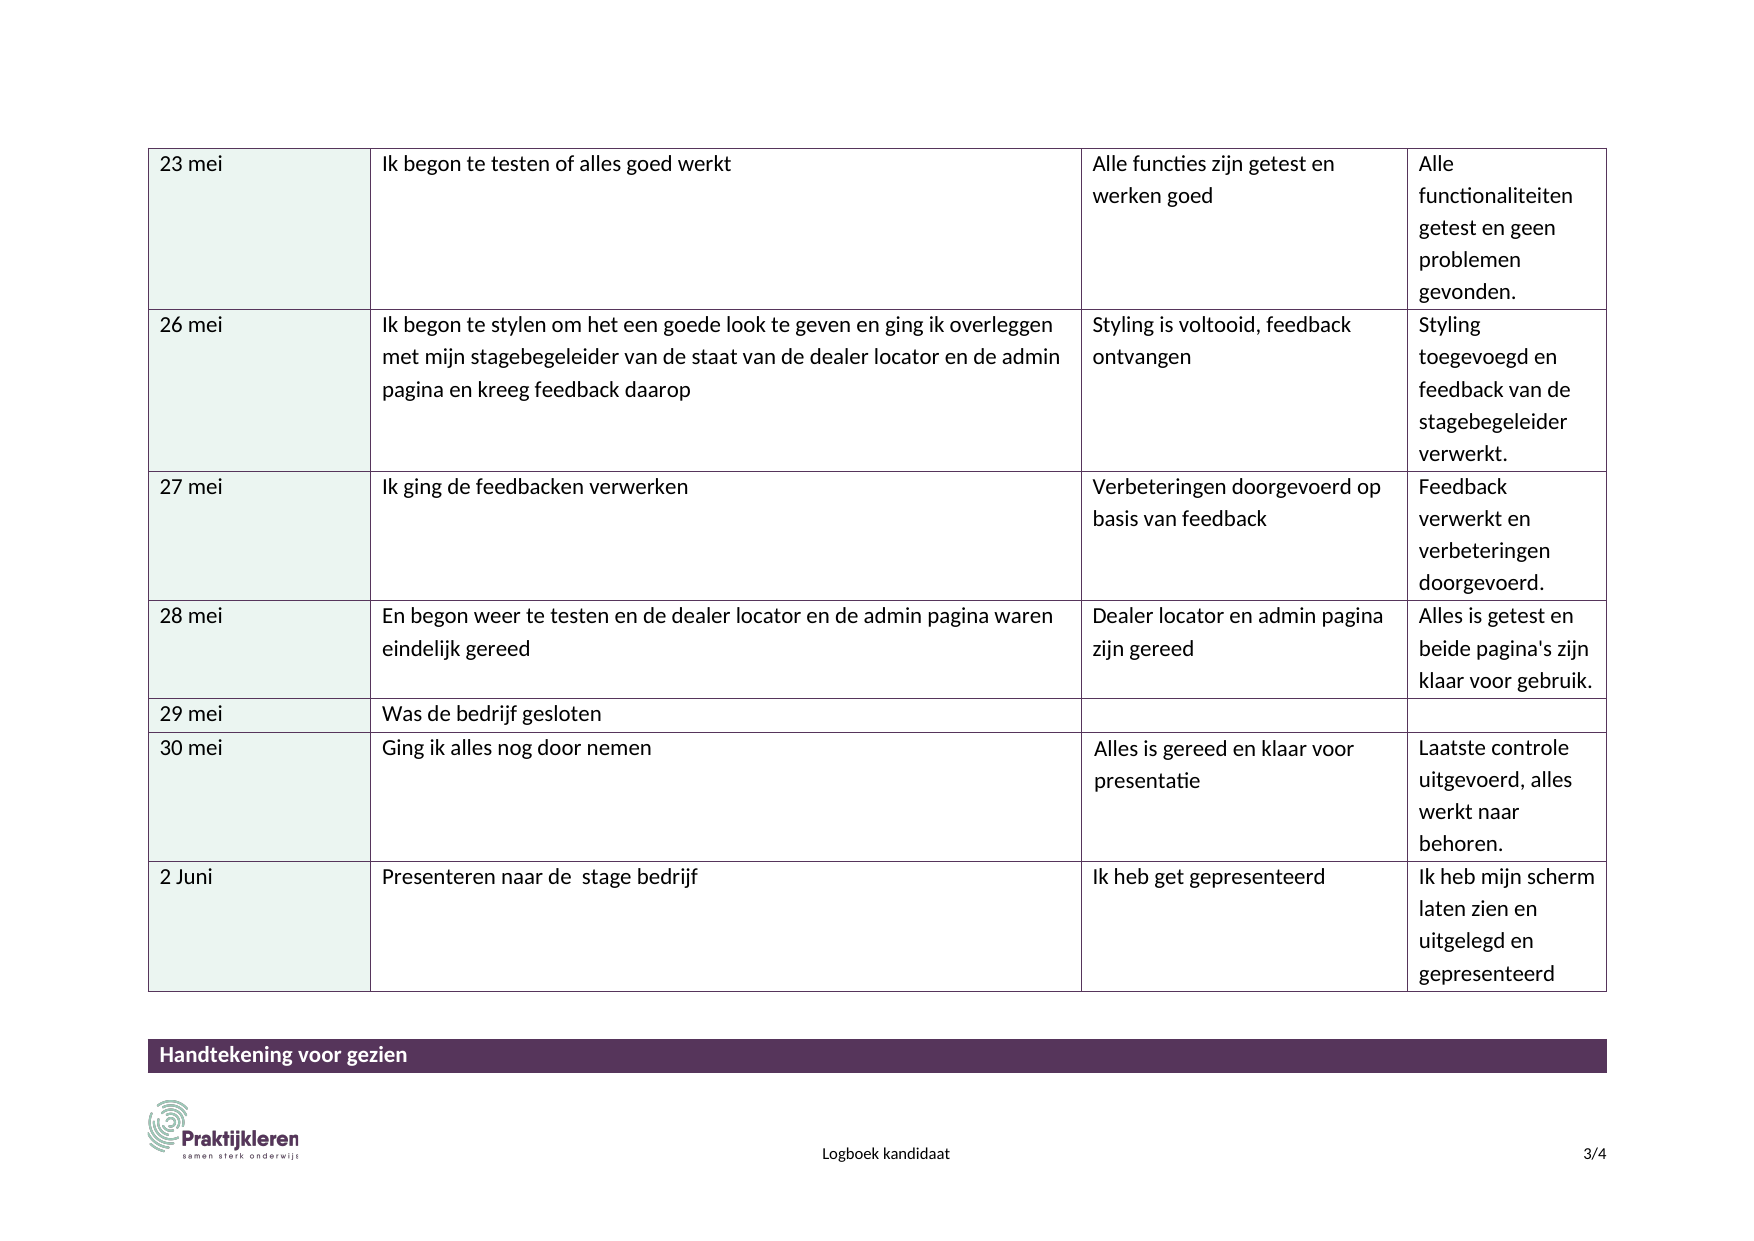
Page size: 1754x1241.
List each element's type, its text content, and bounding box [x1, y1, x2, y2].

table_cell Presenteren naar de stage bedrijf [371, 862, 1081, 991]
table_cell Styling is voltooid, feedback ontvangen [1082, 310, 1407, 471]
table_cell 28 mei [149, 601, 370, 698]
table_cell Dealer locator en admin pagina zijn gereed [1082, 601, 1407, 698]
table_cell Ik begon te testen of alles goed werkt [371, 149, 1081, 309]
table_cell Verbeteringen doorgevoerd op basis van feedback [1082, 472, 1407, 600]
table_cell Ik ging de feedbacken verwerken [371, 472, 1081, 600]
table_header Handtekening voor gezien [149, 1040, 1606, 1072]
table_cell Ik heb get gepresenteerd [1082, 862, 1407, 991]
table_cell [1408, 699, 1606, 732]
table_cell 23 mei [149, 149, 370, 309]
table_cell Ik begon te stylen om het een goede look te geven en ging ik overleggen met mijn stagebegeleider van de staat van de dealer locator en de admin pagina en kreeg feedback daarop [371, 310, 1081, 471]
table_cell Was de bedrijf gesloten [371, 699, 1081, 732]
table_cell [1082, 733, 1407, 861]
table_cell [1082, 699, 1407, 732]
table_cell Alle functies zijn getest en werken goed [1082, 149, 1407, 309]
table_cell En begon weer te testen en de dealer locator en de admin pagina waren eindelijk gereed [371, 601, 1081, 698]
table_cell 29 mei [149, 699, 370, 732]
table_cell Styling toegevoegd en feedback van de stagebegeleider verwerkt. [1408, 310, 1606, 471]
picture [147, 1100, 299, 1160]
table_cell Feedback verwerkt en verbeteringen doorgevoerd. [1408, 472, 1606, 600]
table_cell 2 Juni [149, 862, 370, 991]
table_cell 26 mei [149, 310, 370, 471]
table_cell Ik heb mijn scherm laten zien en uitgelegd en gepresenteerd [1408, 862, 1606, 991]
table_cell Laatste controle uitgevoerd, alles werkt naar behoren. [1408, 733, 1606, 861]
table_cell Alle functionaliteiten getest en geen problemen gevonden. [1408, 149, 1606, 309]
table_cell 27 mei [149, 472, 370, 600]
table_cell Ging ik alles nog door nemen [371, 733, 1081, 861]
table_cell 30 mei [149, 733, 370, 861]
table_cell Alles is getest en beide pagina's zijn klaar voor gebruik. [1408, 601, 1606, 698]
